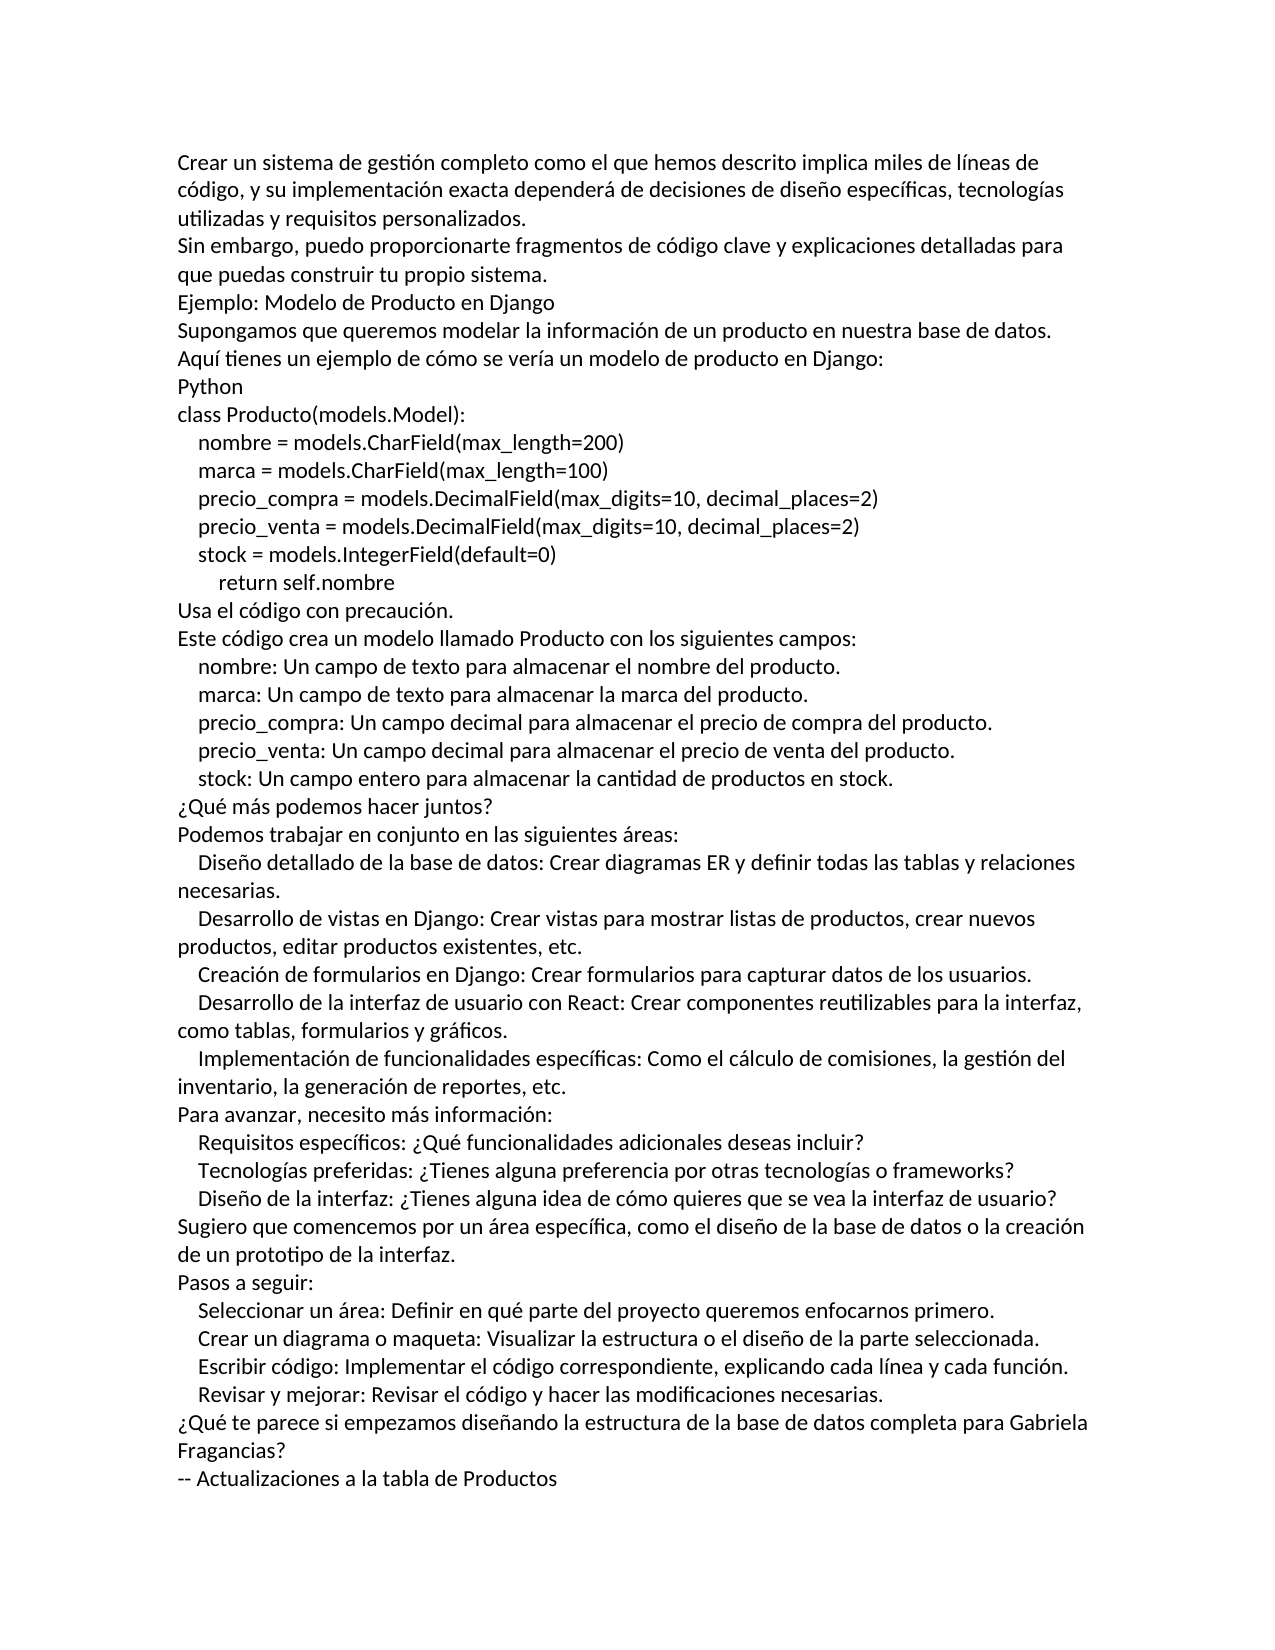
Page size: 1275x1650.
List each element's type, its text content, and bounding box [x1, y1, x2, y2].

text nombre: Un campo de texto para almacenar el nombre del producto. [177, 652, 1098, 680]
text Crear un sistema de gestión completo como el que hemos descrito implica miles de líneas de código, y su implementación exacta dependerá de decisiones de diseño específicas, tecnologías utilizadas y requisitos personalizados. [177, 148, 1098, 232]
text Usa el código con precaución. [177, 596, 1098, 624]
text Tecnologías preferidas: ¿Tienes alguna preferencia por otras tecnologías o frameworks? [177, 1156, 1098, 1184]
text Supongamos que queremos modelar la información de un producto en nuestra base de datos. Aquí tienes un ejemplo de cómo se vería un modelo de producto en Django: [177, 316, 1098, 372]
text Desarrollo de vistas en Django: Crear vistas para mostrar listas de productos, crear nuevos productos, editar productos existentes, etc. [177, 904, 1098, 960]
text Creación de formularios en Django: Crear formularios para capturar datos de los usuarios. [177, 960, 1098, 988]
text Desarrollo de la interfaz de usuario con React: Crear componentes reutilizables para la interfaz, como tablas, formularios y gráficos. [177, 988, 1098, 1044]
text Diseño detallado de la base de datos: Crear diagramas ER y definir todas las tablas y relaciones necesarias. [177, 848, 1098, 904]
text ¿Qué más podemos hacer juntos? [177, 792, 1098, 820]
text marca: Un campo de texto para almacenar la marca del producto. [177, 680, 1098, 708]
text Revisar y mejorar: Revisar el código y hacer las modificaciones necesarias. [177, 1381, 1098, 1408]
text Crear un diagrama o maqueta: Visualizar la estructura o el diseño de la parte seleccionada. [177, 1324, 1098, 1352]
text return self.nombre [177, 568, 1098, 596]
text Seleccionar un área: Definir en qué parte del proyecto queremos enfocarnos primero. [177, 1296, 1098, 1324]
text Implementación de funcionalidades específicas: Como el cálculo de comisiones, la gestión del inventario, la generación de reportes, etc. [177, 1044, 1098, 1100]
text stock: Un campo entero para almacenar la cantidad de productos en stock. [177, 764, 1098, 792]
text class Producto(models.Model): [177, 400, 1098, 428]
text precio_venta = models.DecimalField(max_digits=10, decimal_places=2) [177, 512, 1098, 540]
text Para avanzar, necesito más información: [177, 1100, 1098, 1128]
text Pasos a seguir: [177, 1268, 1098, 1296]
text Ejemplo: Modelo de Producto en Django [177, 288, 1098, 316]
text marca = models.CharField(max_length=100) [177, 456, 1098, 484]
text precio_venta: Un campo decimal para almacenar el precio de venta del producto. [177, 736, 1098, 764]
text Podemos trabajar en conjunto en las siguientes áreas: [177, 820, 1098, 848]
text precio_compra: Un campo decimal para almacenar el precio de compra del producto. [177, 708, 1098, 736]
text Diseño de la interfaz: ¿Tienes alguna idea de cómo quieres que se vea la interfaz de usuario? [177, 1184, 1098, 1212]
text Sin embargo, puedo proporcionarte fragmentos de código clave y explicaciones detalladas para que puedas construir tu propio sistema. [177, 232, 1098, 288]
text ¿Qué te parece si empezamos diseñando la estructura de la base de datos completa para Gabriela Fragancias? [177, 1408, 1098, 1464]
text Este código crea un modelo llamado Producto con los siguientes campos: [177, 624, 1098, 652]
text precio_compra = models.DecimalField(max_digits=10, decimal_places=2) [177, 484, 1098, 512]
text -- Actualizaciones a la tabla de Productos [177, 1464, 1098, 1493]
text Python [177, 372, 1098, 400]
text nombre = models.CharField(max_length=200) [177, 428, 1098, 456]
text Sugiero que comencemos por un área específica, como el diseño de la base de datos o la creación de un prototipo de la interfaz. [177, 1212, 1098, 1268]
text stock = models.IntegerField(default=0) [177, 540, 1098, 568]
text Requisitos específicos: ¿Qué funcionalidades adicionales deseas incluir? [177, 1128, 1098, 1156]
text Escribir código: Implementar el código correspondiente, explicando cada línea y cada función. [177, 1352, 1098, 1381]
